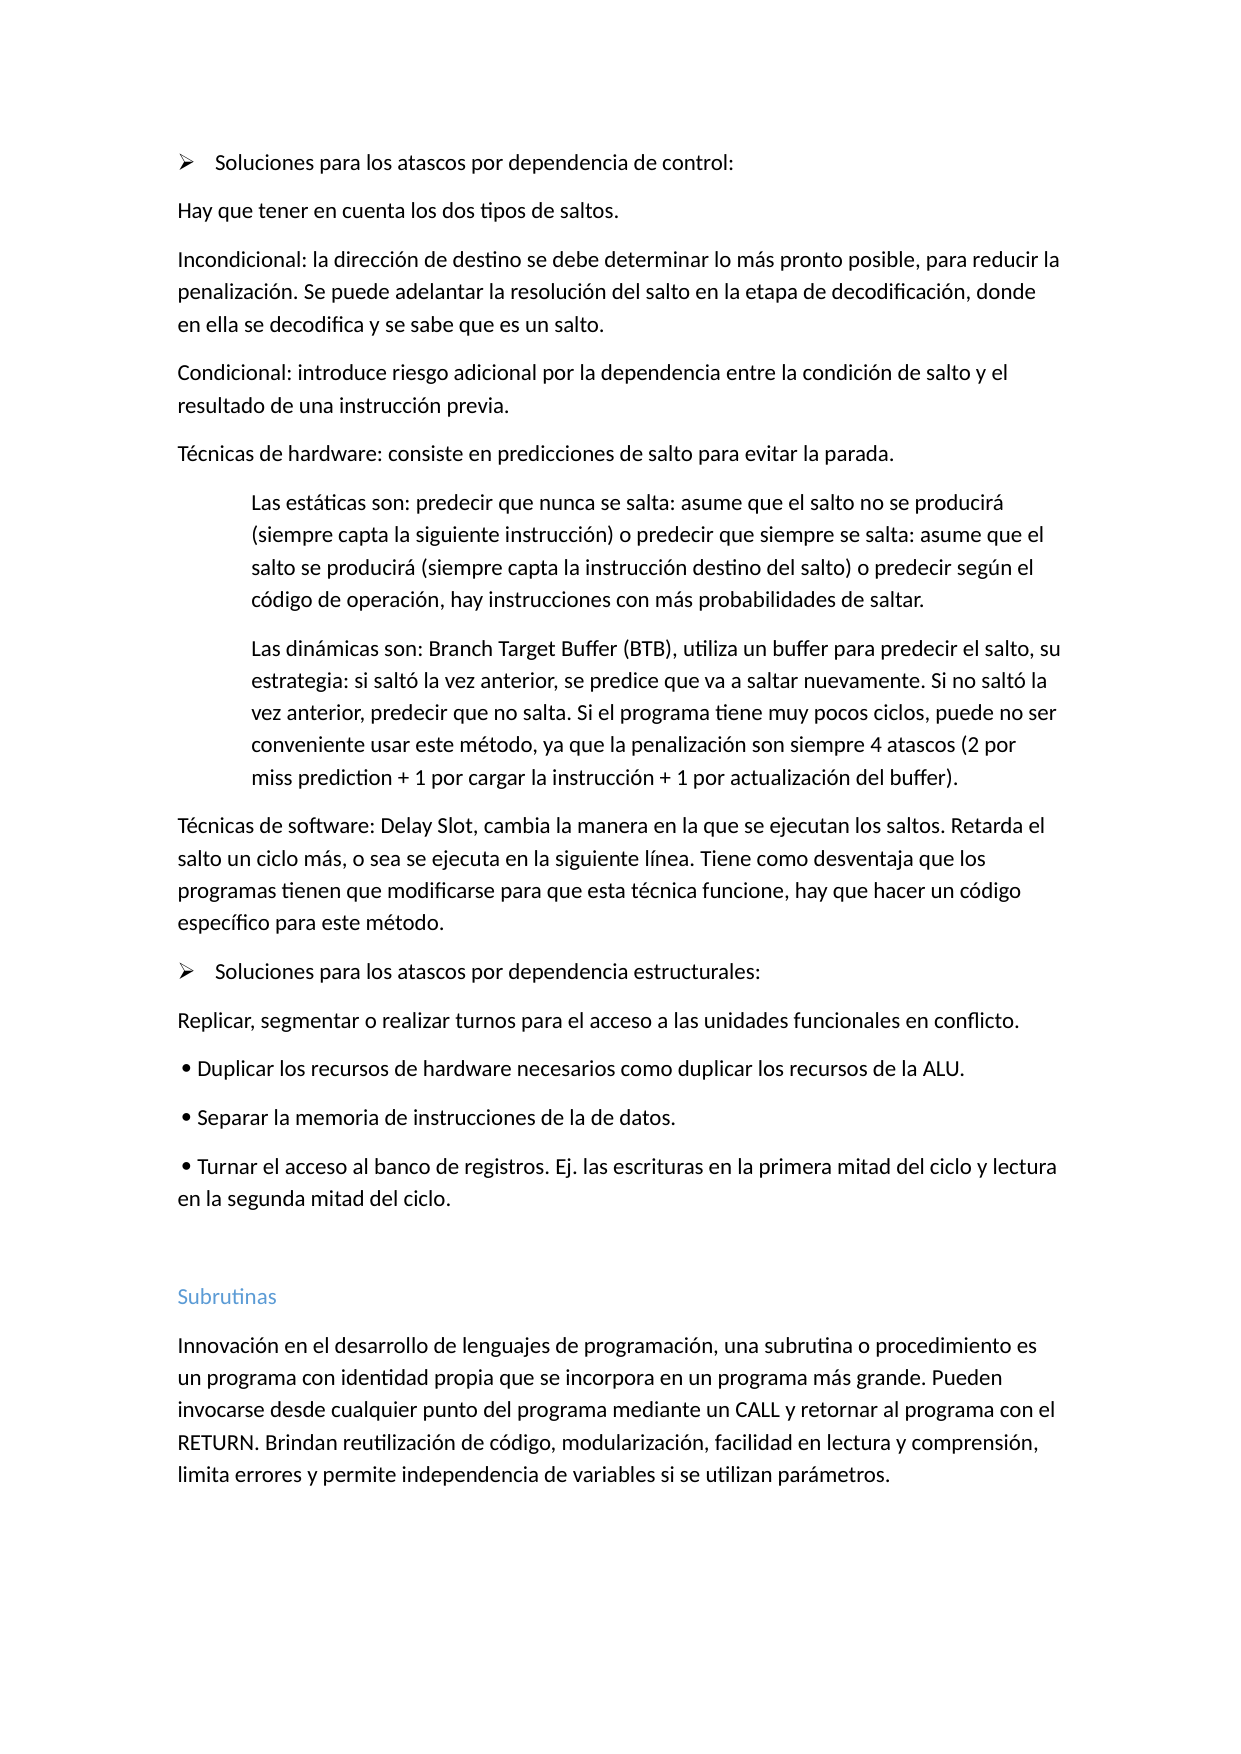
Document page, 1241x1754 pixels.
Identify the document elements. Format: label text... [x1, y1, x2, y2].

text Técnicas de software: Delay Slot, cambia la manera en la que se ejecutan los saltos. Retarda el salto un ciclo más, o sea se ejecuta en la siguiente línea. Tiene como desventaja que los programas tienen que modificarse para que esta técnica funcione, hay que hacer un código específico para este método. [177, 811, 1063, 936]
text Incondicional: la dirección de destino se debe determinar lo más pronto posible, para reducir la penalización. Se puede adelantar la resolución del salto en la etapa de decodificación, donde en ella se decodifica y se sabe que es un salto. [177, 245, 1063, 338]
text Condicional: introduce riesgo adicional por la dependencia entre la condición de salto y el resultado de una instrucción previa. [177, 358, 1063, 419]
list Soluciones para los atascos por dependencia estructurales: [177, 957, 1063, 985]
text Las dinámicas son: Branch Target Buffer (BTB), utiliza un buffer para predecir el salto, su estrategia: si saltó la vez anterior, se predice que va a saltar nuevamente. Si no saltó la vez anterior, predecir que no salta. Si el programa tiene muy pocos ciclos, puede no ser conveniente usar este método, ya que la penalización son siempre 4 atascos (2 por miss prediction + 1 por cargar la instrucción + 1 por actualización del buffer). [251, 634, 1063, 791]
text Subrutinas [177, 1282, 1063, 1310]
text Replicar, segmentar o realizar turnos para el acceso a las unidades funcionales en conflicto. [177, 1006, 1063, 1034]
text Innovación en el desarrollo de lenguajes de programación, una subrutina o procedimiento es un programa con identidad propia que se incorpora en un programa más grande. Pueden invocarse desde cualquier punto del programa mediante un CALL y retornar al programa con el RETURN. Brindan reutilización de código, modularización, facilidad en lectura y comprensión, limita errores y permite independencia de variables si se utilizan parámetros. [177, 1331, 1063, 1488]
text Duplicar los recursos de hardware necesarios como duplicar los recursos de la ALU. [177, 1054, 1063, 1083]
text Turnar el acceso al banco de registros. Ej. las escrituras en la primera mitad del ciclo y lectura en la segunda mitad del ciclo. [177, 1152, 1063, 1212]
text Las estáticas son: predecir que nunca se salta: asume que el salto no se producirá (siempre capta la siguiente instrucción) o predecir que siempre se salta: asume que el salto se producirá (siempre capta la instrucción destino del salto) o predecir según el código de operación, hay instrucciones con más probabilidades de saltar. [251, 488, 1063, 613]
text Separar la memoria de instrucciones de la de datos. [177, 1103, 1063, 1131]
text Hay que tener en cuenta los dos tipos de saltos. [177, 196, 1063, 224]
text Técnicas de hardware: consiste en predicciones de salto para evitar la parada. [177, 439, 1063, 468]
list Soluciones para los atascos por dependencia de control: [177, 148, 1063, 176]
